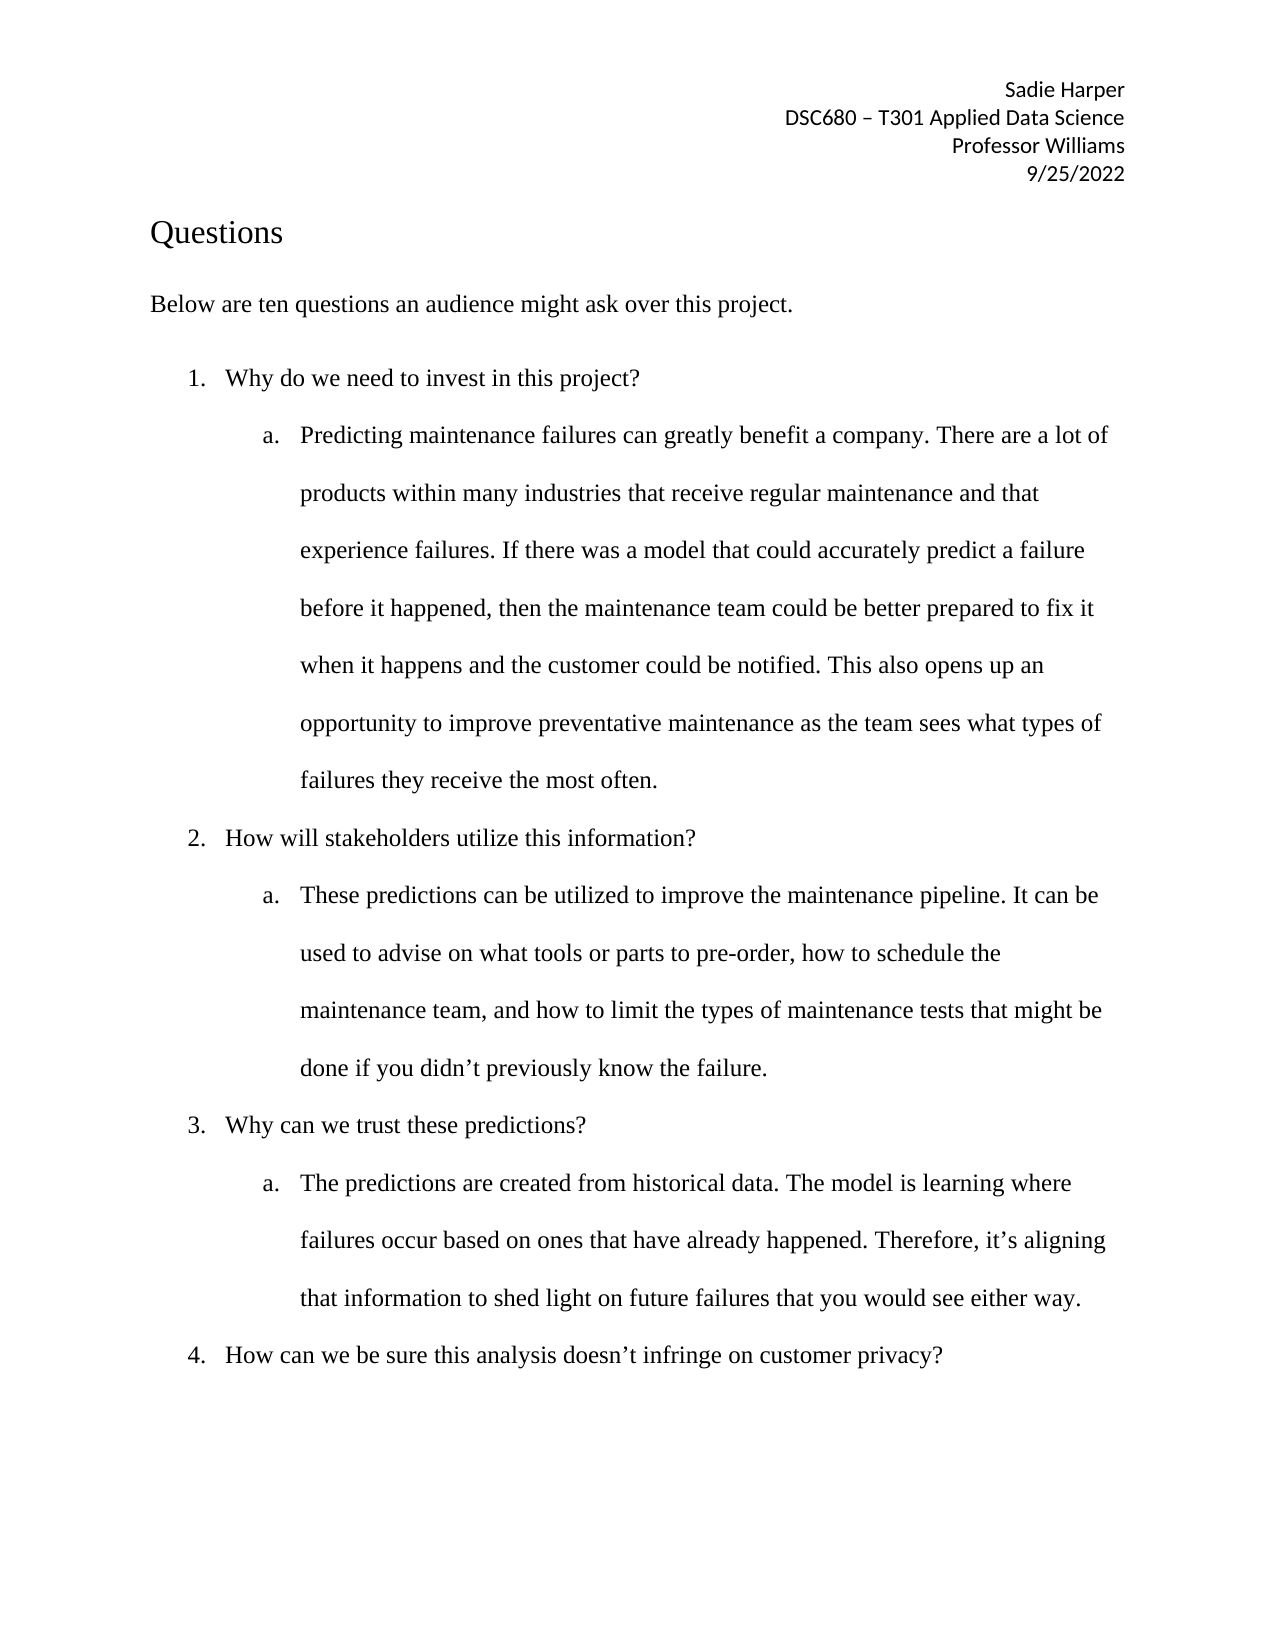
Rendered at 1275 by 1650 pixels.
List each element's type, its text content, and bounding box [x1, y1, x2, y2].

list How will stakeholders utilize this information? [187, 823, 1125, 852]
subtitle Questions [150, 212, 1125, 250]
list Predicting maintenance failures can greatly benefit a company. There are a lot of products within many industries that receive regular maintenance and that experience failures. If there was a model that could accurately predict a failure before it happened, then the maintenance team could be better prepared to fix it when it happens and the customer could be notified. This also opens up an opportunity to improve preventative maintenance as the team sees what types of failures they receive the most often. [262, 420, 1125, 794]
text Below are ten questions an audience might ask over this project. [150, 289, 1125, 317]
list How can we be sure this analysis doesn’t infringe on customer privacy? [187, 1340, 1125, 1369]
list Why can we trust these predictions? [187, 1110, 1125, 1139]
list The predictions are created from historical data. The model is learning where failures occur based on ones that have already happened. Therefore, it’s aligning that information to shed light on future failures that you would see either way. [262, 1168, 1125, 1312]
list Why do we need to invest in this project? [187, 363, 1125, 392]
list These predictions can be utilized to improve the maintenance pipeline. It can be used to advise on what tools or parts to pre-order, how to schedule the maintenance team, and how to limit the types of maintenance tests that might be done if you didn’t previously know the failure. [262, 880, 1125, 1082]
